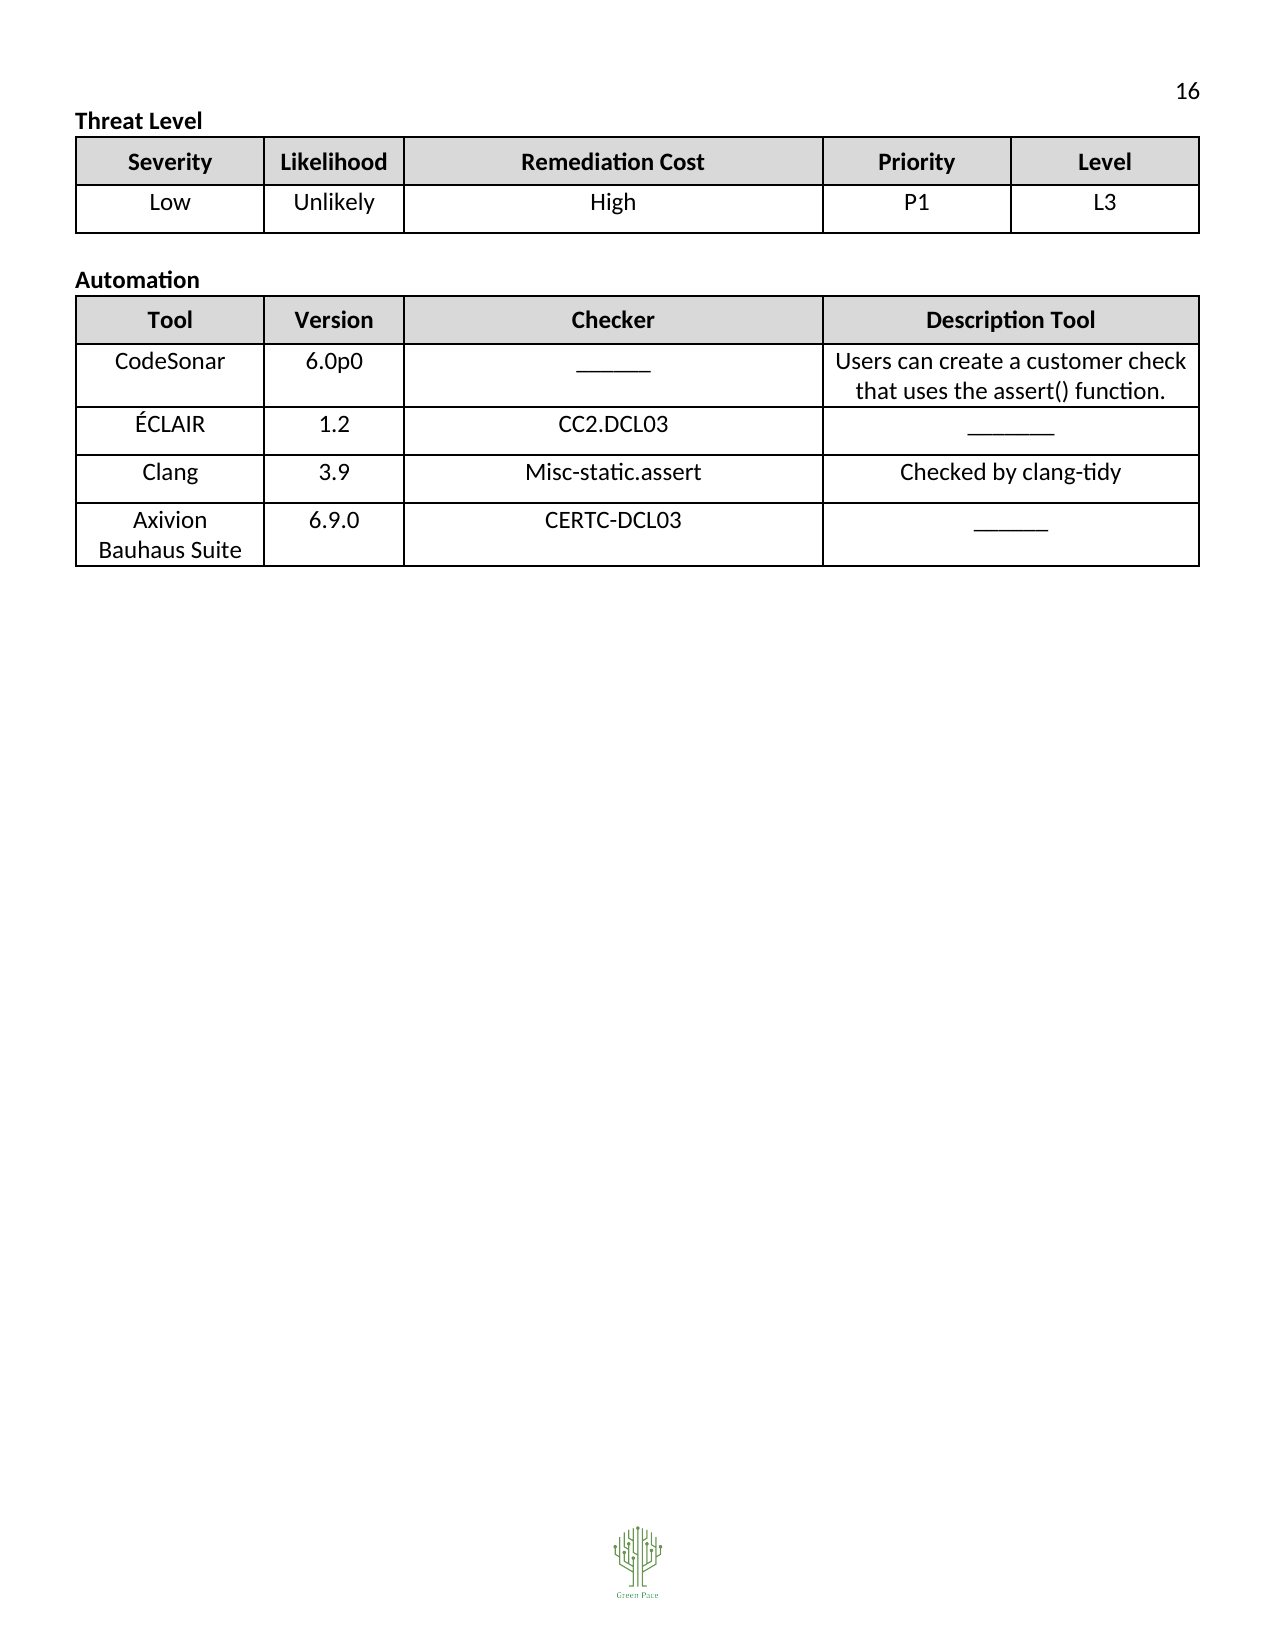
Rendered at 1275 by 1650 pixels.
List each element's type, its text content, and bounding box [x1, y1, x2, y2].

table_cell 1.2 [265, 408, 403, 454]
table_cell ÉCLAIR [77, 408, 263, 454]
table_cell Checked by clang-tidy [824, 456, 1198, 502]
table_cell Unlikely [265, 186, 403, 232]
table_cell Misc-static.assert [405, 456, 822, 502]
table_cell CERTC-DCL03 [405, 504, 822, 565]
table_cell L3 [1012, 186, 1198, 232]
table_cell Clang [77, 456, 263, 502]
table_cell _______ [824, 408, 1198, 454]
table_cell ______ [824, 504, 1198, 565]
table_cell P1 [824, 186, 1010, 232]
table_header Checker [405, 297, 822, 343]
table_cell 6.0p0 [265, 345, 403, 406]
table_cell CC2.DCL03 [405, 408, 822, 454]
table_header Description Tool [824, 297, 1198, 343]
table_cell Axivion Bauhaus Suite [77, 504, 263, 565]
table_header Version [265, 297, 403, 343]
picture [605, 1521, 670, 1606]
table_header Priority [824, 138, 1010, 184]
table_header Level [1012, 138, 1198, 184]
table_cell ______ [405, 345, 822, 406]
table_cell CodeSonar [77, 345, 263, 406]
text Automation [75, 264, 1200, 295]
table_header Severity [77, 138, 263, 184]
table_header Remediation Cost [405, 138, 822, 184]
table_cell 3.9 [265, 456, 403, 502]
table_cell Low [77, 186, 263, 232]
text Threat Level [75, 106, 1200, 136]
table_cell Users can create a customer check that uses the assert() function. [824, 345, 1198, 406]
table_header Tool [77, 297, 263, 343]
table_header Likelihood [265, 138, 403, 184]
table_cell High [405, 186, 822, 232]
table_cell 6.9.0 [265, 504, 403, 565]
